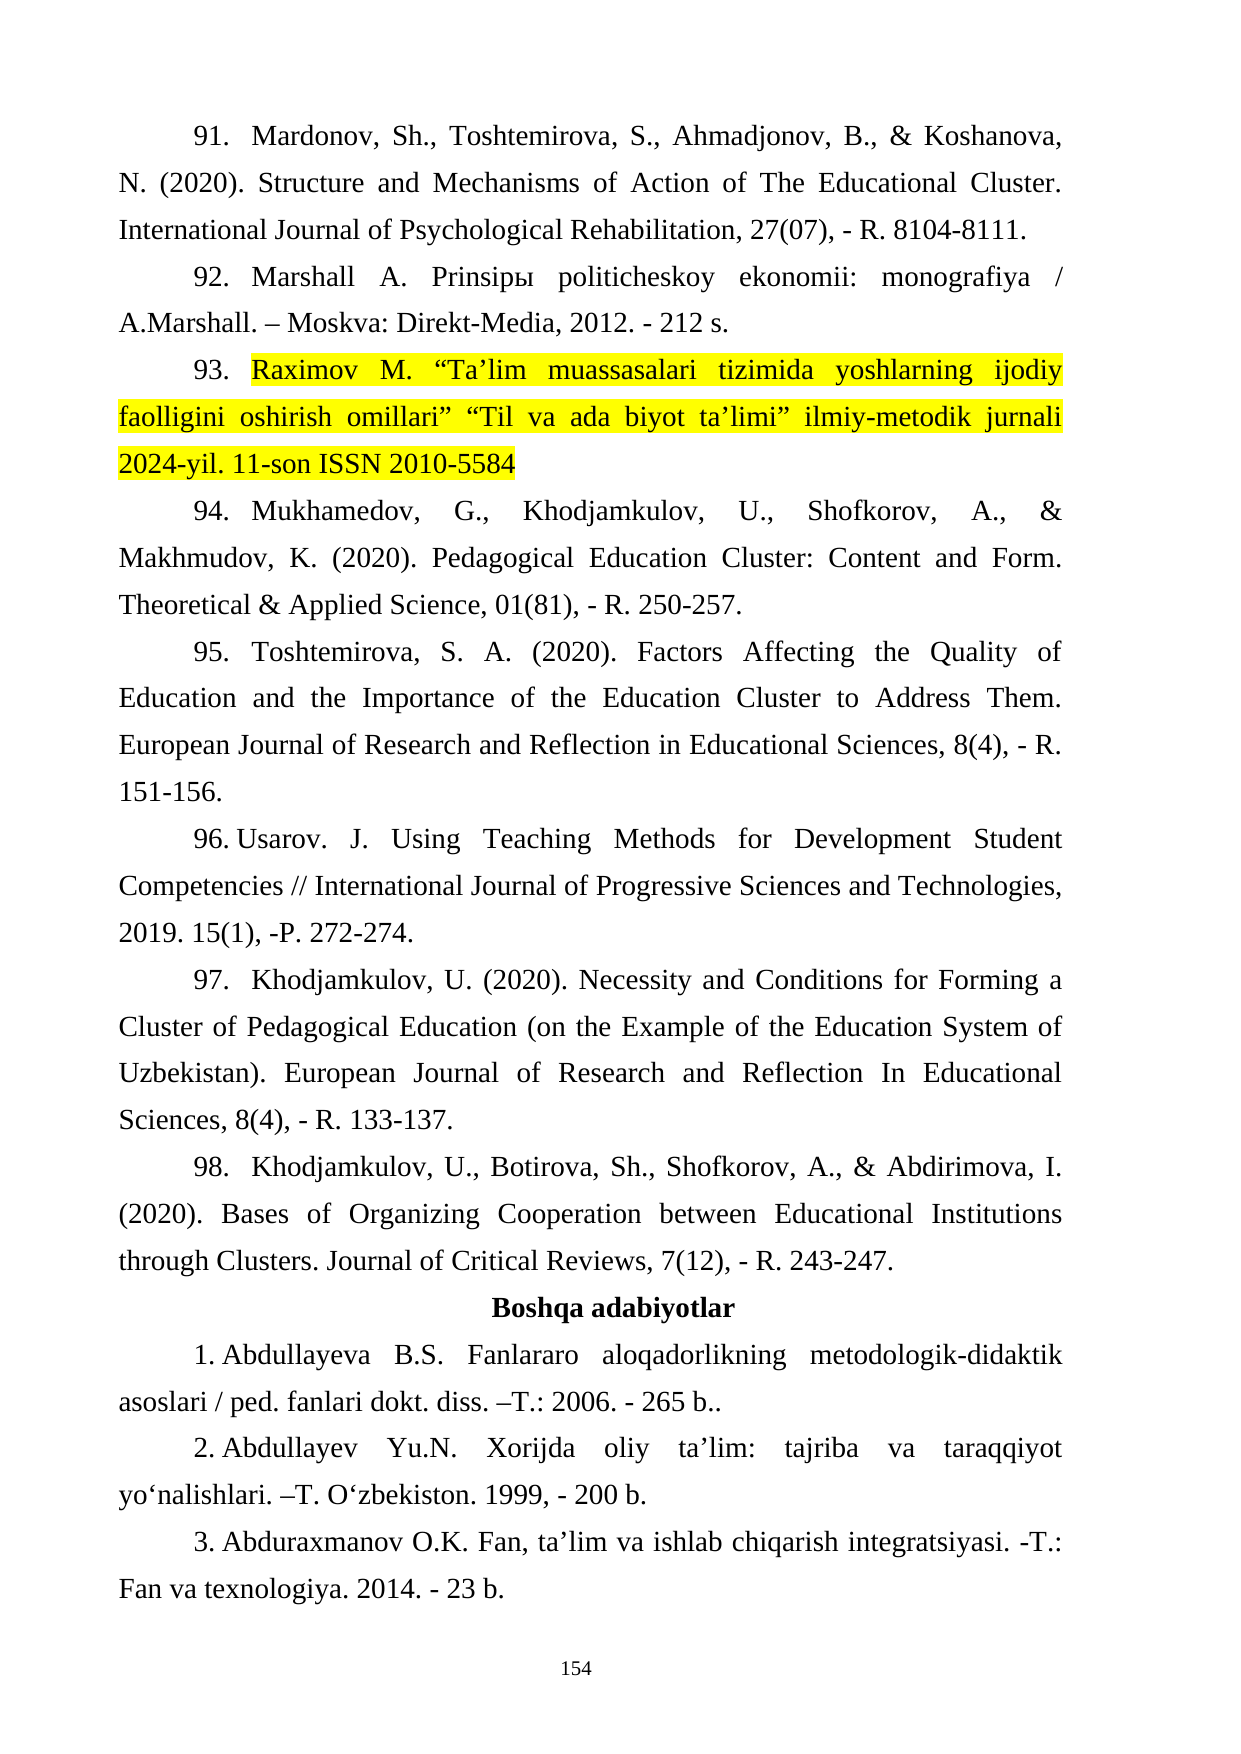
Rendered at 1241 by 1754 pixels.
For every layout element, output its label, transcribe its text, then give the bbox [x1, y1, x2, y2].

list Marshall A. Prinsipы politicheskoy ekonomii: monografiya / A.Marshall. – Moskva: Direkt-Media, 2012. - 212 s. [118, 259, 1063, 339]
list Usarov. J. Using Teaching Methods for Development Student Competencies // International Journal of Progressive Sciences and Technologies, 2019. 15(1), -P. 272-274. [118, 821, 1063, 948]
list Mardonov, Sh., Toshtemirova, S., Ahmadjonov, B., & Koshanova, N. (2020). Structure and Mechanisms of Action of The Educational Cluster. International Journal of Psychological Rehabilitation, 27(07), - R. 8104-8111. [118, 118, 1063, 245]
list Khodjamkulov, U. (2020). Necessity and Conditions for Forming a Cluster of Pedagogical Education (on the Example of the Education System of Uzbekistan). European Journal of Research and Reflection In Educational Sciences, 8(4), - R. 133-137. [118, 962, 1063, 1136]
list Raximov M. “Ta’lim muassasalari tizimida yoshlarning ijodiy faolligini oshirish omillari” “Til va ada biyot ta’limi” ilmiy-metodik jurnali 2024-yil. 11-son ISSN 2010-5584 [118, 352, 1063, 399]
list Raximov M. “Ta’lim muassasalari tizimida yoshlarning ijodiy faolligini oshirish omillari” “Til va ada biyot ta’limi” ilmiy-metodik jurnali 2024-yil. 11-son ISSN 2010-5584 [118, 433, 1063, 480]
list Khodjamkulov, U., Botirova, Sh., Shofkorov, A., & Abdirimova, I. (2020). Bases of Organizing Cooperation between Educational Institutions through Clusters. Journal of Critical Reviews, 7(12), - R. 243-247. [118, 1149, 1063, 1277]
list Abduraxmanov O.K. Fan, ta’lim va ishlab chiqarish integratsiyasi. -T.: Fan va texnologiya. 2014. - 23 b. [118, 1524, 1063, 1605]
list Mukhamedov, G., Khodjamkulov, U., Shofkorov, A., & Makhmudov, K. (2020). Pedagogical Education Cluster: Content and Form. Theoretical & Applied Science, 01(81), - R. 250-257. [118, 493, 1063, 620]
list Toshtemirova, S. A. (2020). Factors Affecting the Quality of Education and the Importance of the Education Cluster to Address Them. European Journal of Research and Reflection in Educational Sciences, 8(4), - R. 151-156. [118, 634, 1063, 808]
text Boshqa adabiyotlar [89, 1290, 1063, 1323]
list Abdullayev Yu.N. Xorijda oliy ta’lim: tajriba va taraqqiyot yo‘nalishlari. –T. O‘zbekiston. 1999, - 200 b. [118, 1431, 1063, 1511]
list Abdullayeva B.S. Fanlararo aloqadorlikning metodologik-didaktik asoslari / ped. fanlari dokt. diss. –T.: 2006. - 265 b.. [118, 1337, 1063, 1417]
